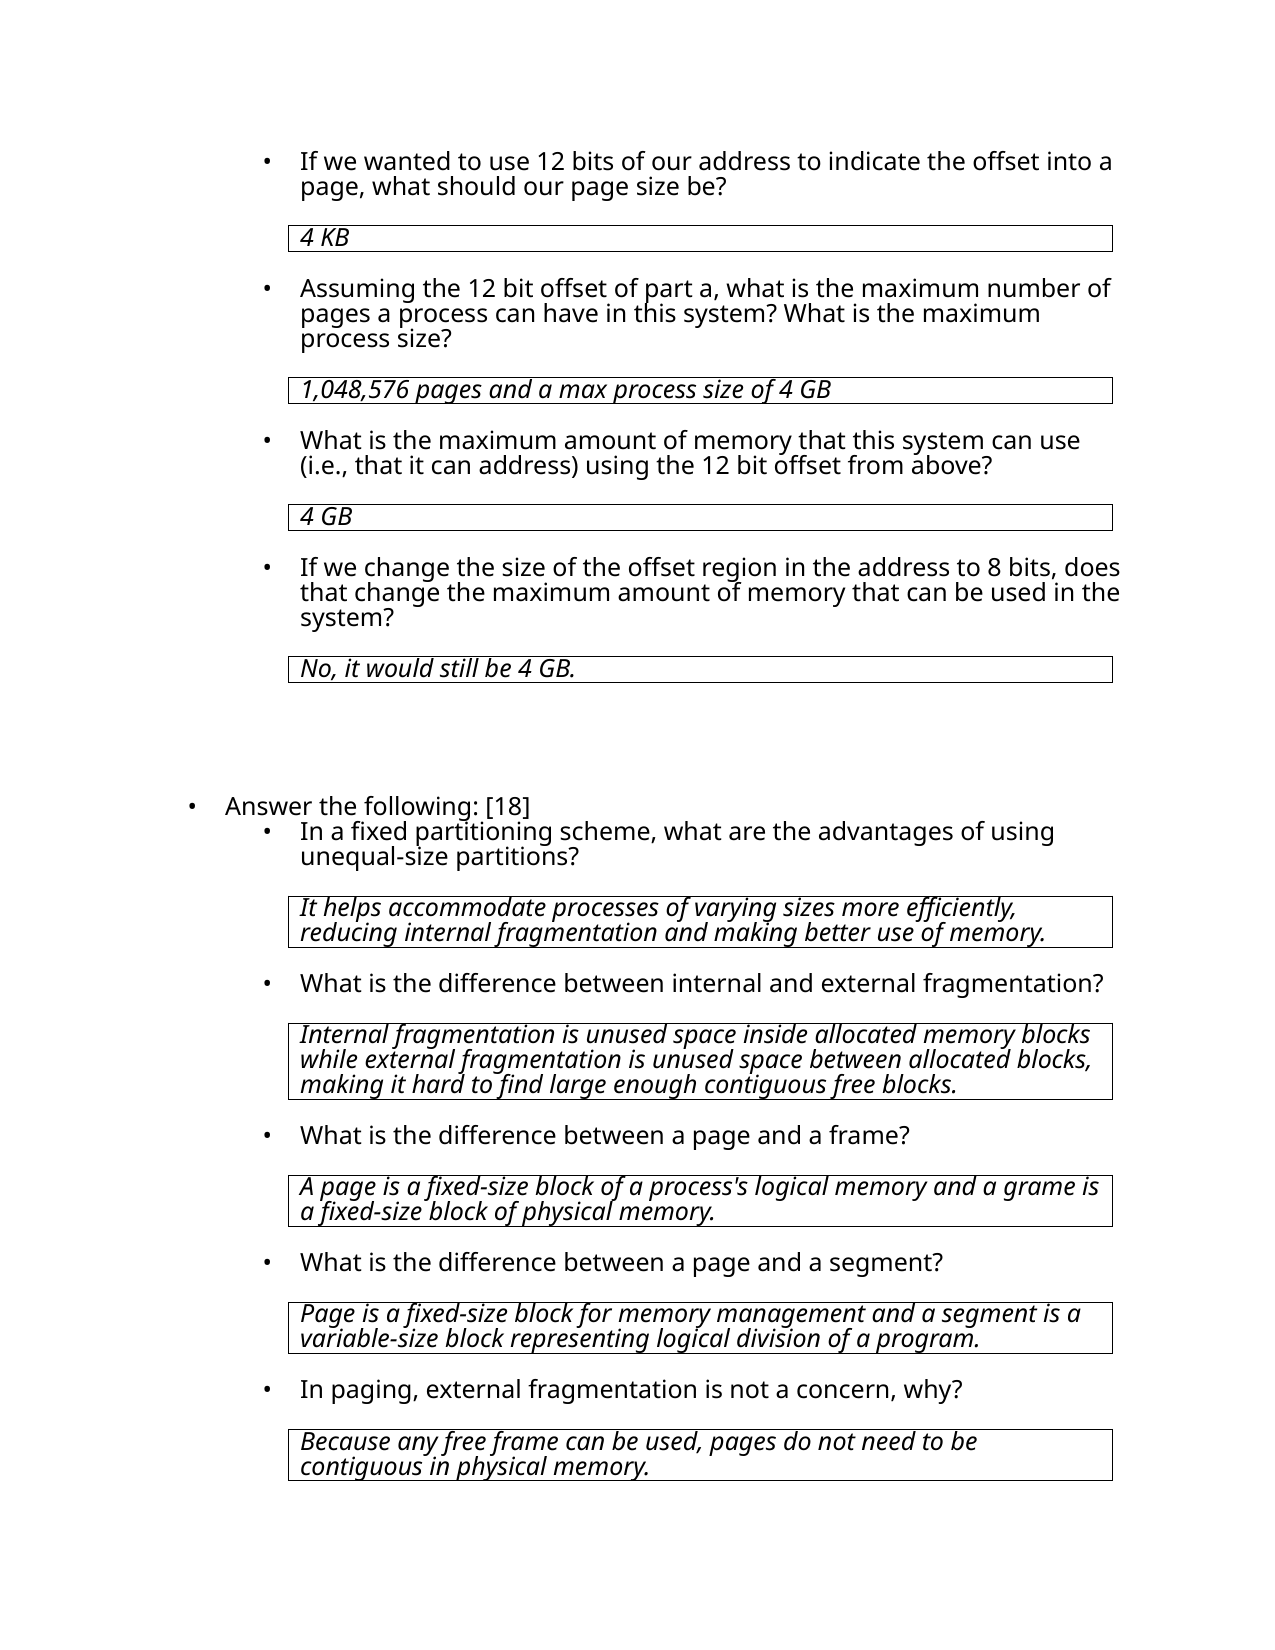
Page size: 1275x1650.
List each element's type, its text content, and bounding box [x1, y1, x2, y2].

table_header A page is a fixed-size block of a process's logical memory and a grame is a fixed-size block of physical memory. [289, 1176, 1112, 1226]
list In paging, external fragmentation is not a concern, why? [262, 1379, 1125, 1404]
list Answer the following: [18] [187, 796, 1125, 821]
table_header 1,048,576 pages and a max process size of 4 GB [289, 378, 1112, 403]
list Assuming the 12 bit offset of part a, what is the maximum number of pages a process can have in this system? What is the maximum process size? [262, 277, 1125, 352]
table_header 4 GB [289, 505, 1112, 530]
list What is the difference between a page and a segment? [262, 1252, 1125, 1277]
table_header 4 KB [289, 226, 1112, 251]
list What is the maximum amount of memory that this system can use (i.e., that it can address) using the 12 bit offset from above? [262, 429, 1125, 479]
table_header Because any free frame can be used, pages do not need to be contiguous in physical memory. [289, 1430, 1112, 1480]
list What is the difference between a page and a frame? [262, 1125, 1125, 1150]
table_header Page is a fixed-size block for memory management and a segment is a variable-size block representing logical division of a program. [289, 1303, 1112, 1353]
table_header It helps accommodate processes of varying sizes more efficiently, reducing internal fragmentation and making better use of memory. [289, 897, 1112, 947]
table_header No, it would still be 4 GB. [289, 657, 1112, 682]
list If we wanted to use 12 bits of our address to indicate the offset into a page, what should our page size be? [262, 150, 1125, 225]
list If we change the size of the offset region in the address to 8 bits, does that change the maximum amount of memory that can be used in the system? [262, 556, 1125, 631]
list What is the difference between internal and external fragmentation? [262, 973, 1125, 998]
list In a fixed partitioning scheme, what are the advantages of using unequal-size partitions? [262, 821, 1125, 871]
table_header Internal fragmentation is unused space inside allocated memory blocks while external fragmentation is unused space between allocated blocks, making it hard to find large enough contiguous free blocks. [289, 1024, 1112, 1099]
